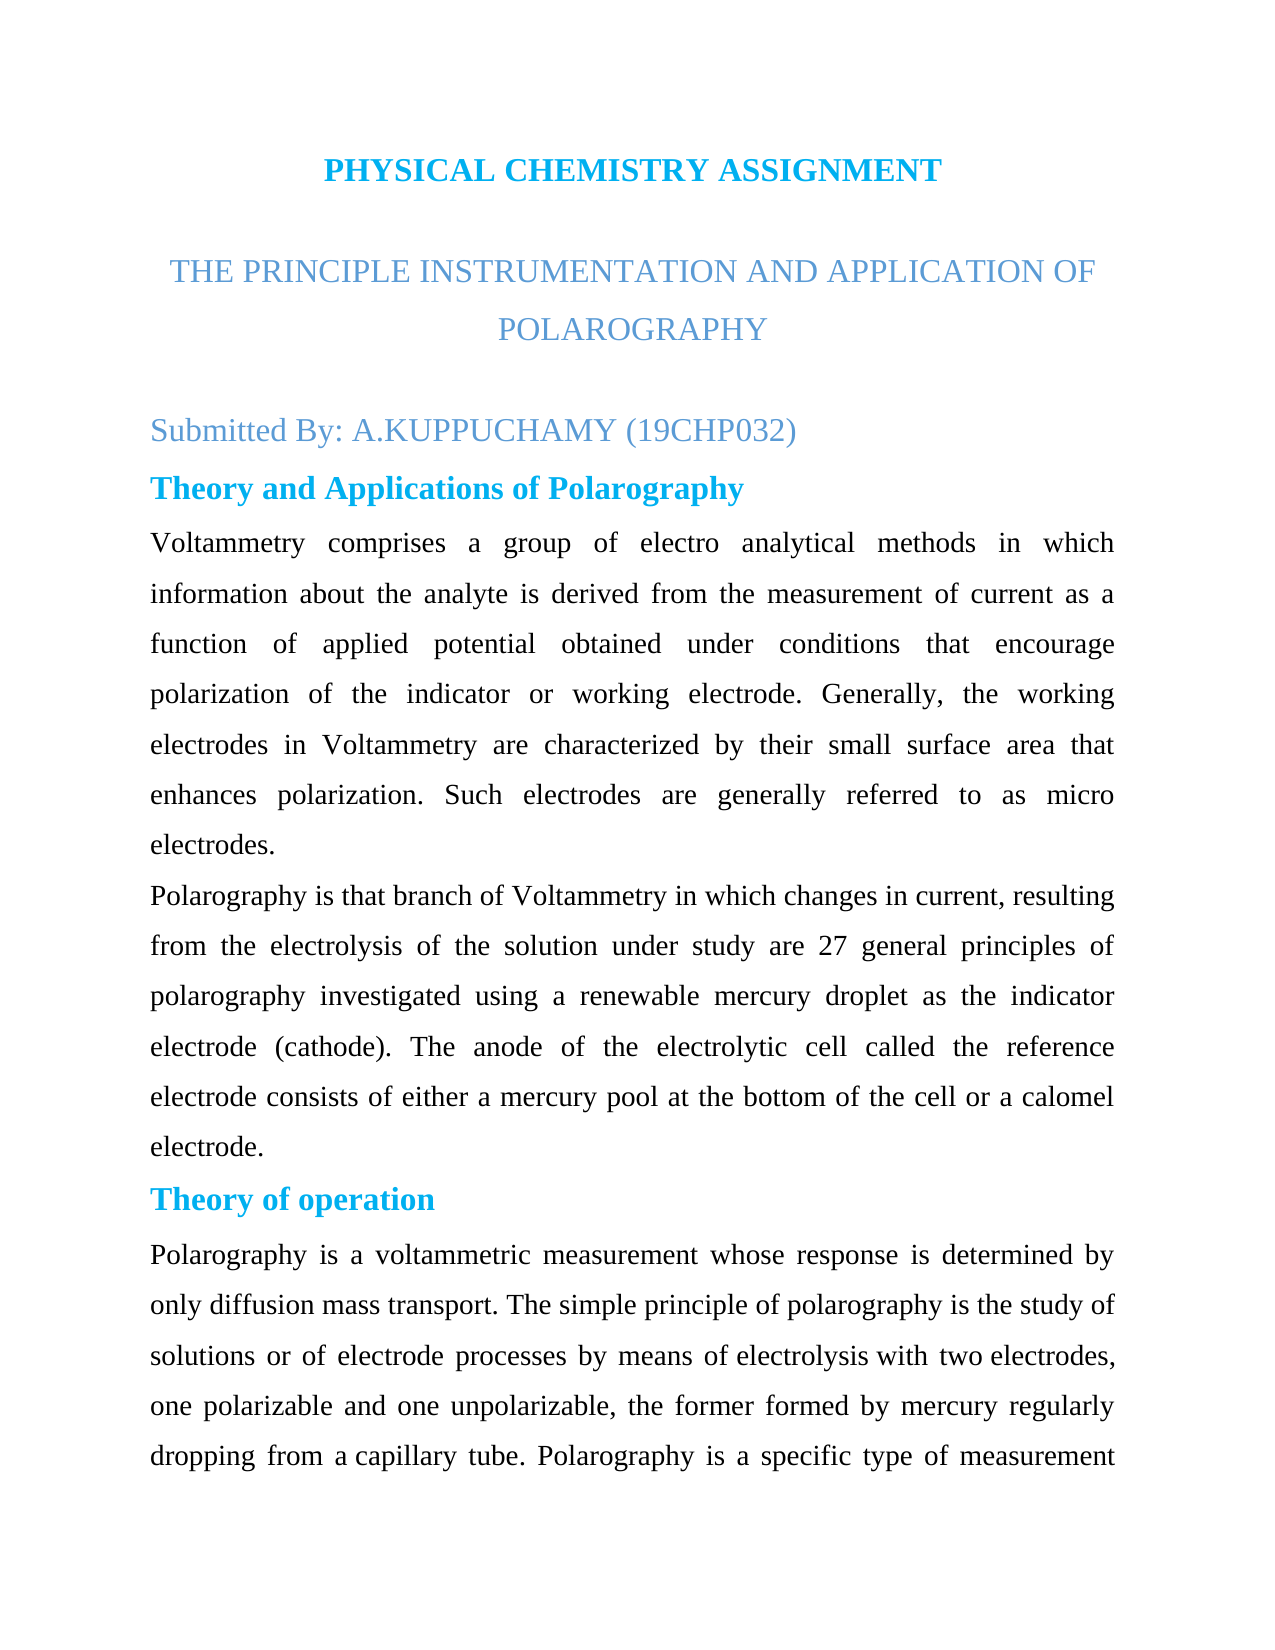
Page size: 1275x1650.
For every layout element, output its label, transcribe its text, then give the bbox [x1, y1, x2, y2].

list Theory of operation [150, 1180, 1116, 1218]
list Theory and Applications of Polarography [150, 468, 1116, 506]
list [150, 1237, 1116, 1472]
list PHYSICAL CHEMISTRY ASSIGNMENT [150, 150, 1116, 188]
list Voltammetry comprises a group of electro analytical methods in which information about the analyte is derived from the measurement of current as a function of applied potential obtained under conditions that encourage polarization of the indicator or working electrode. Generally, the working electrodes in Voltammetry are characterized by their small surface area that enhances polarization. Such electrodes are generally referred to as micro electrodes. [150, 526, 1116, 861]
list THE PRINCIPLE INSTRUMENTATION AND APPLICATION OF POLAROGRAPHY [150, 252, 1116, 347]
list Submitted By: A.KUPPUCHAMY (19CHP032) [150, 411, 1116, 449]
list Polarography is that branch of Voltammetry in which changes in current, resulting from the electrolysis of the solution under study are 27 general principles of polarography investigated using a renewable mercury droplet as the indicator electrode (cathode). The anode of the electrolytic cell called the reference electrode consists of either a mercury pool at the bottom of the cell or a calomel electrode. [150, 878, 1116, 1163]
